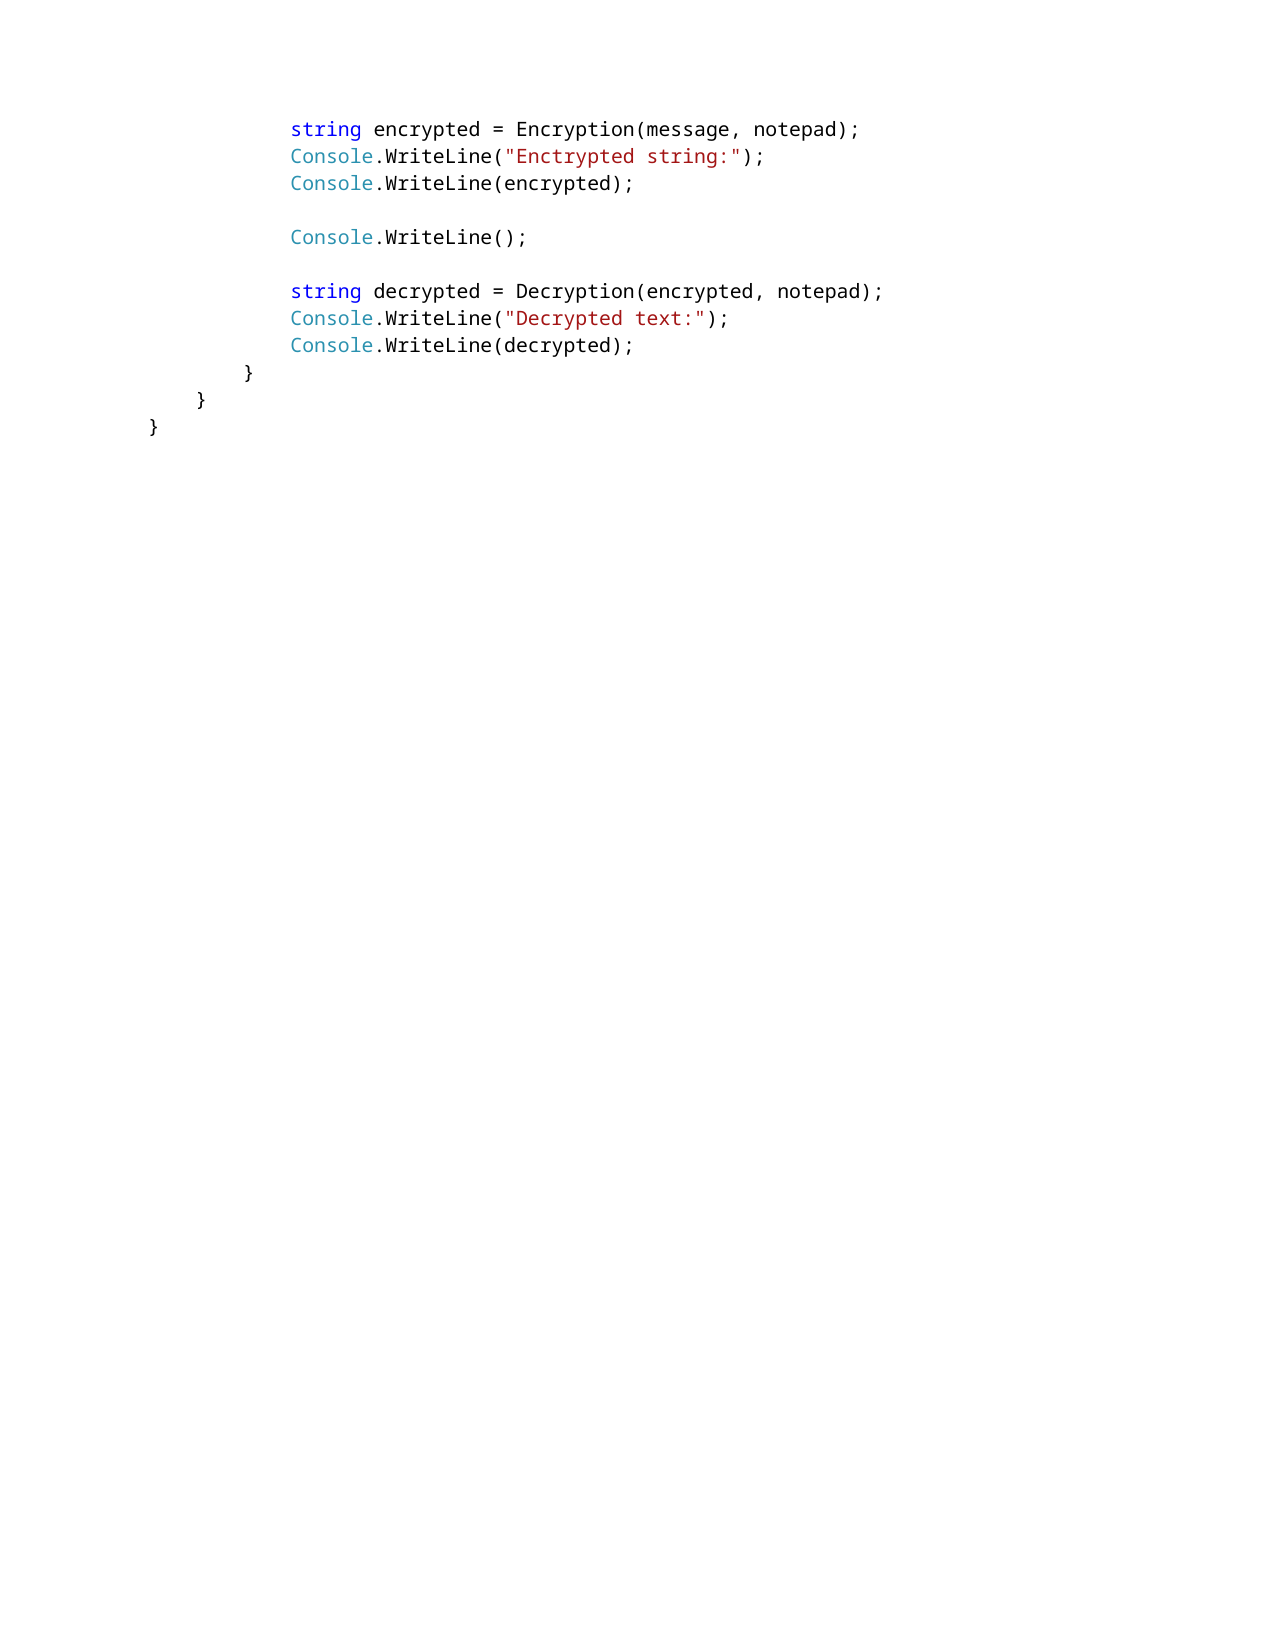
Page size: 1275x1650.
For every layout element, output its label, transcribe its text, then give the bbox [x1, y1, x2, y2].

text Console.WriteLine(decrypted); [148, 331, 1186, 358]
text string decrypted = Decryption(encrypted, notepad); [148, 277, 1186, 304]
text string encrypted = Encryption(message, notepad); [148, 116, 1186, 142]
text Console.WriteLine(encrypted); [148, 169, 1186, 196]
text } [148, 385, 1186, 412]
text } [148, 412, 1186, 439]
text } [148, 358, 1186, 385]
text Console.WriteLine("Enctrypted string:"); [148, 142, 1186, 169]
text Console.WriteLine(); [148, 223, 1186, 250]
text Console.WriteLine("Decrypted text:"); [148, 304, 1186, 331]
